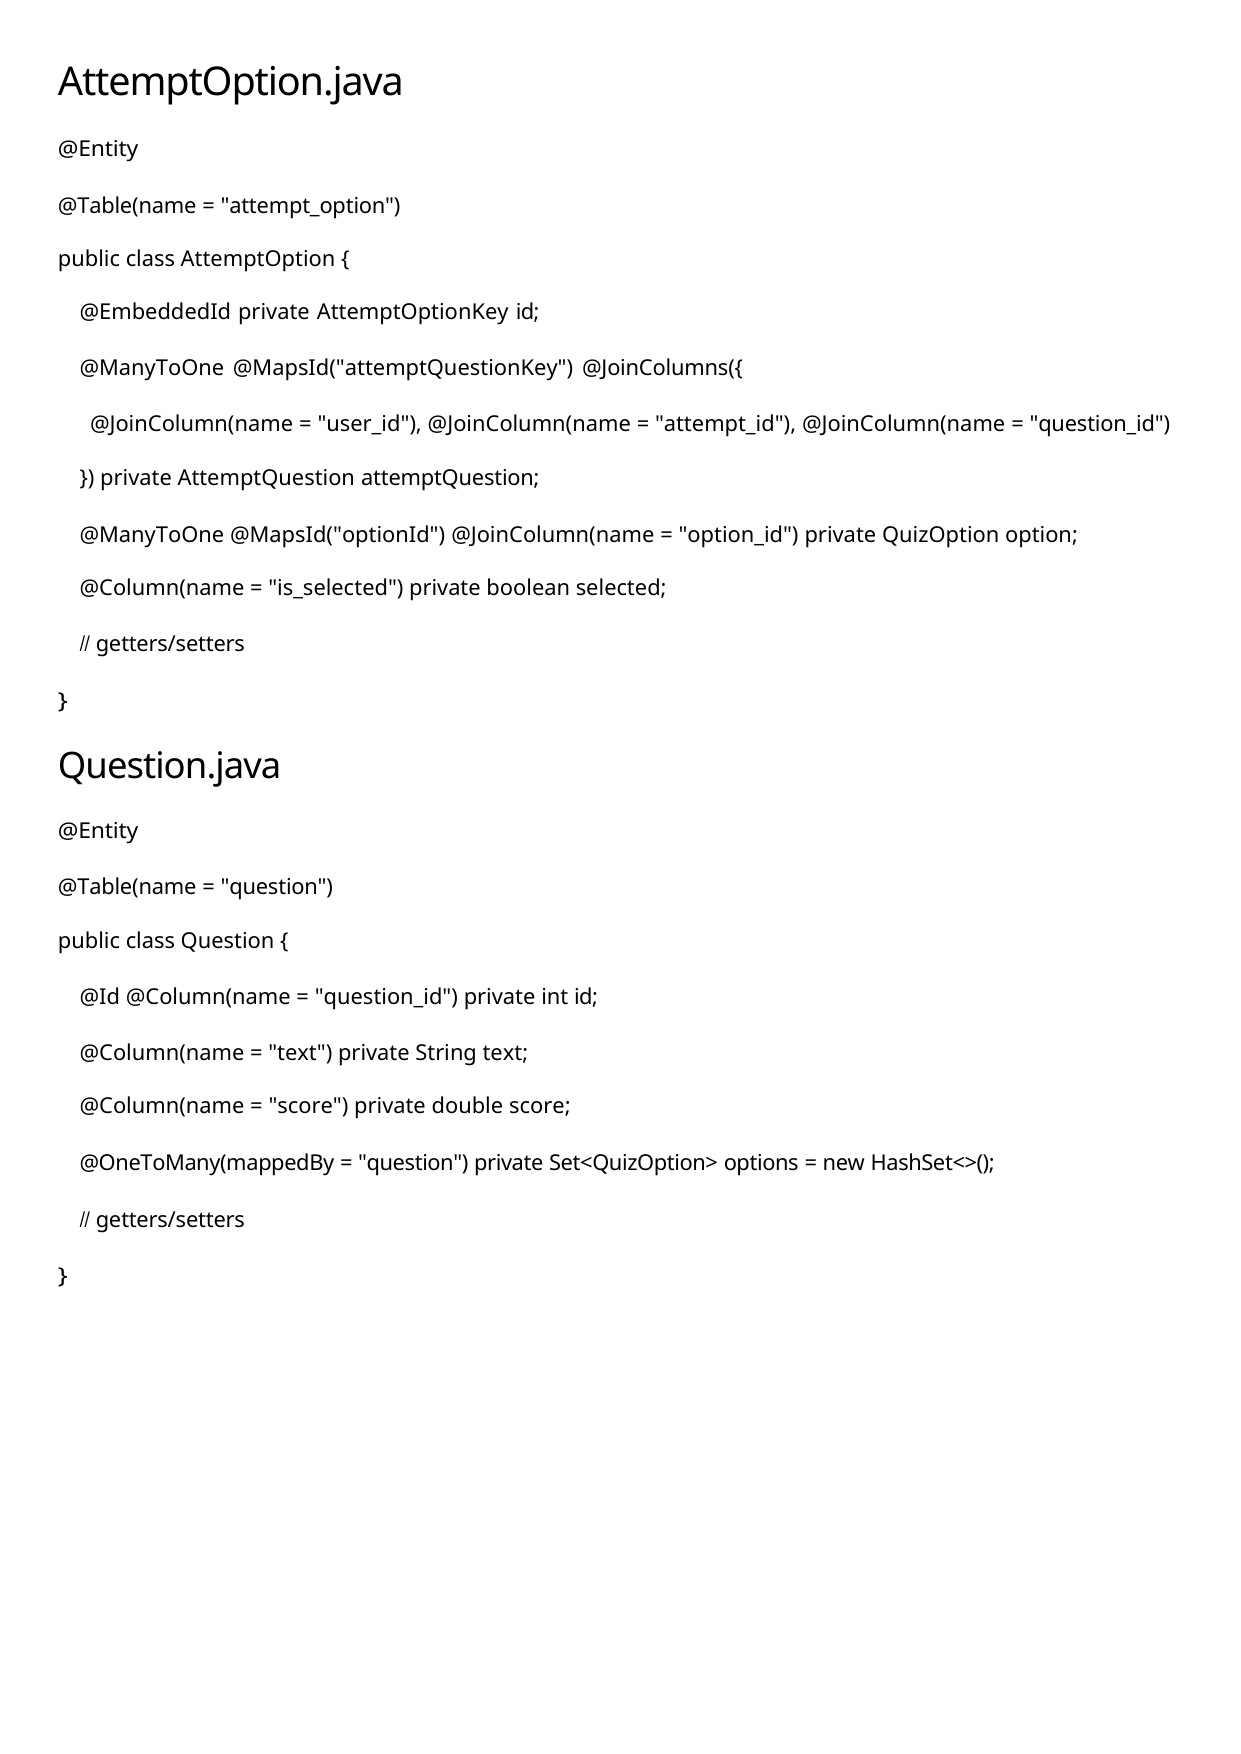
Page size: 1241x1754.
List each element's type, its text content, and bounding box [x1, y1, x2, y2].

text @Table(name = "attempt_option") public class AttemptOption { [58, 190, 433, 272]
text @Column(name = "text") private String text; @Column(name = "score") private double score; [79, 1037, 646, 1120]
text } [58, 1259, 1181, 1289]
text @JoinColumn(name = "user_id"), @JoinColumn(name = "attempt_id"), @JoinColumn(name = "question_id") [58, 407, 1181, 437]
text @EmbeddedId private AttemptOptionKey id; [79, 296, 1181, 326]
text @Entity [58, 815, 1181, 845]
text @Entity [58, 133, 1181, 163]
text }) private AttemptQuestion attemptQuestion; [79, 462, 1181, 492]
text @ManyToOne @MapsId("attemptQuestionKey") @JoinColumns({ [79, 352, 1181, 382]
text // getters/setters [79, 1204, 1181, 1234]
text AttemptOption.java [58, 53, 1181, 107]
text } [58, 685, 1181, 715]
text @Id @Column(name = "question_id") private int id; [79, 979, 1181, 1011]
text @Table(name = "question") public class Question { [58, 871, 341, 954]
text // getters/setters [79, 624, 1181, 658]
subtitle Question.java [58, 740, 1181, 790]
text @OneToMany(mappedBy = "question") private Set<QuizOption> options = new HashSet<>(); [79, 1144, 1181, 1177]
text @ManyToOne @MapsId("optionId") @JoinColumn(name = "option_id") private QuizOption option; @Column(name = "is_selected") private boolean selected; [79, 519, 1181, 602]
